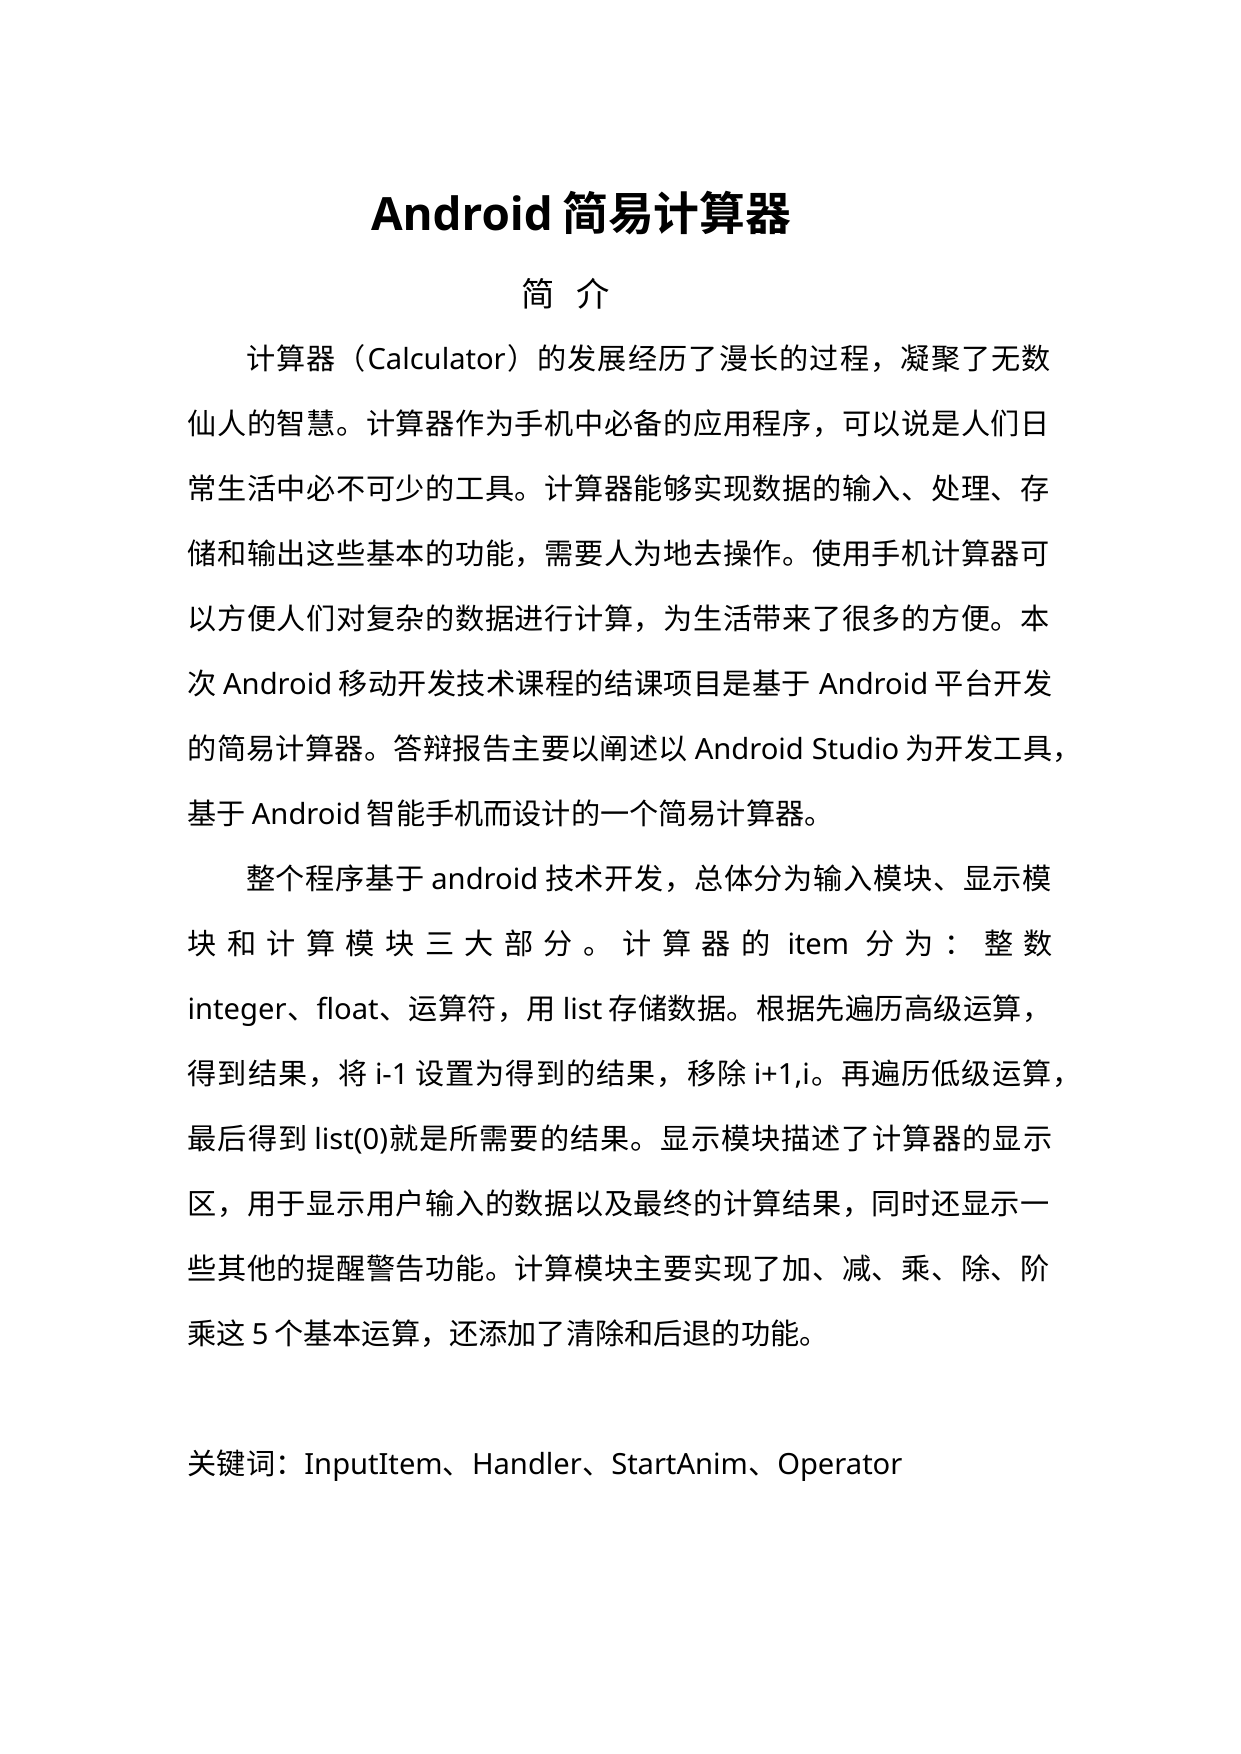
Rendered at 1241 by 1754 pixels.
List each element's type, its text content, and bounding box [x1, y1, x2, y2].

text 计算器（Calculator）的发展经历了漫长的过程，凝聚了无数仙人的智慧。计算器作为手机中必备的应用程序，可以说是人们日常生活中必不可少的工具。计算器能够实现数据的输入、处理、存储和输出这些基本的功能，需要人为地去操作。使用手机计算器可以方便人们对复杂的数据进行计算，为生活带来了很多的方便。本次Android移动开发技术课程的结课项目是基于Android平台开发的简易计算器。答辩报告主要以阐述以Android Studio为开发工具，基于Android智能手机而设计的一个简易计算器。 [187, 324, 1053, 844]
text 整个程序基于android技术开发，总体分为输入模块、显示模块和计算模块三大部分。计算器的item分为：整数integer、float、运算符，用list存储数据。根据先遍历高级运算，得到结果，将i-1设置为得到的结果，移除i+1,i。再遍历低级运算，最后得到list(0)就是所需要的结果。显示模块描述了计算器的显示区，用于显示用户输入的数据以及最终的计算结果，同时还显示一些其他的提醒警告功能。计算模块主要实现了加、减、乘、除、阶乘这5个基本运算，还添加了清除和后退的功能。 [187, 844, 1053, 1364]
text 简 介 [187, 259, 1053, 324]
text Android简易计算器 [187, 162, 1053, 259]
text 关键词：InputItem、Handler、StartAnim、Operator [187, 1429, 1053, 1494]
